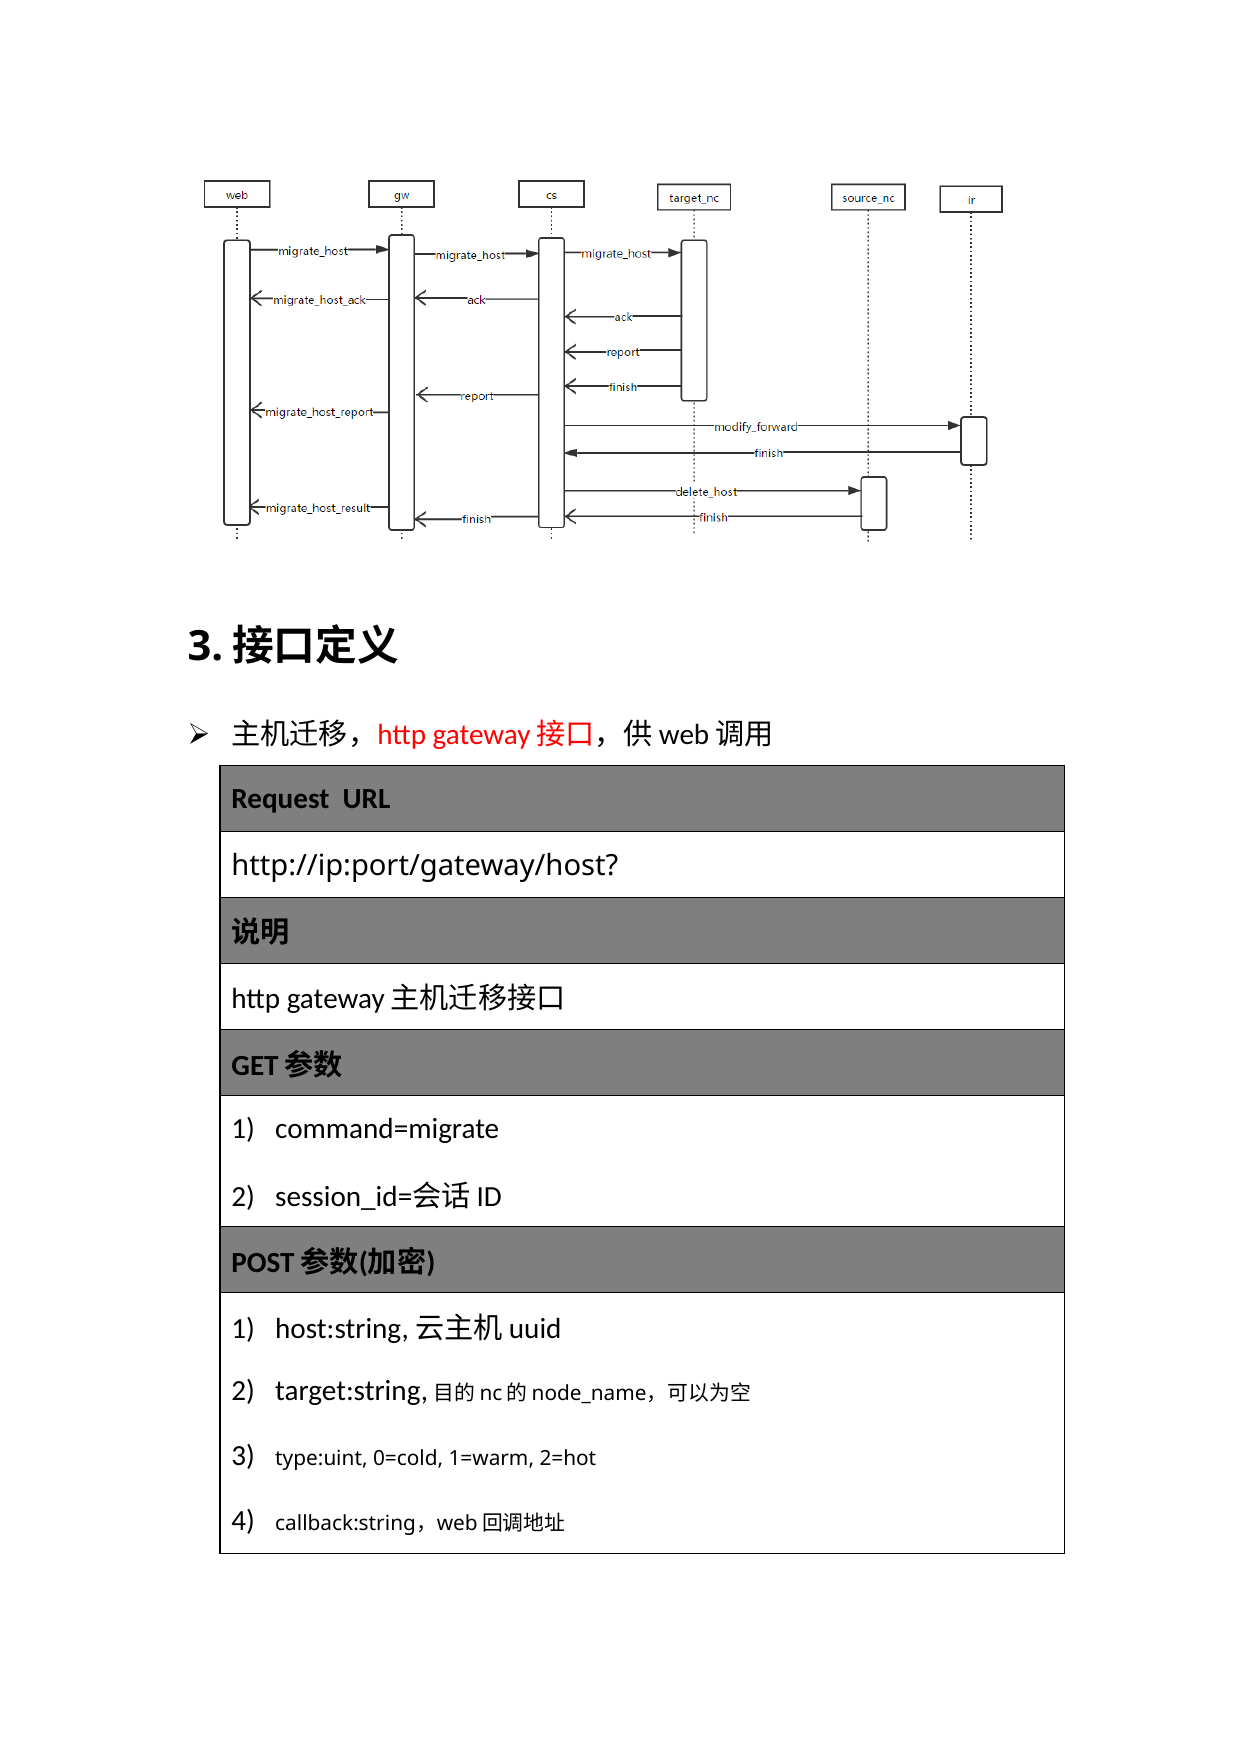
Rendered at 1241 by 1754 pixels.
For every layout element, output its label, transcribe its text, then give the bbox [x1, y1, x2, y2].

list 主机迁移，http gateway接口，供web调用 [187, 699, 1053, 764]
table_cell POST参数(加密) [221, 1227, 1064, 1292]
table_cell command=migrate session_id=会话ID [221, 1096, 1064, 1226]
table_cell GET参数 [221, 1030, 1064, 1095]
subtitle 接口定义 [187, 609, 1053, 674]
table_cell http://ip:port/gateway/host? [221, 832, 1064, 897]
table_cell host:string, 云主机uuid target:string, 目的nc的node_name，可以为空 type:uint, 0=cold, 1=warm, 2=hot callback:string，web回调地址 [221, 1293, 1064, 1553]
table_header Request URL [221, 766, 1064, 831]
table_cell http gateway主机迁移接口 [221, 964, 1064, 1029]
table_cell 说明 [221, 898, 1064, 963]
picture [187, 162, 1053, 570]
